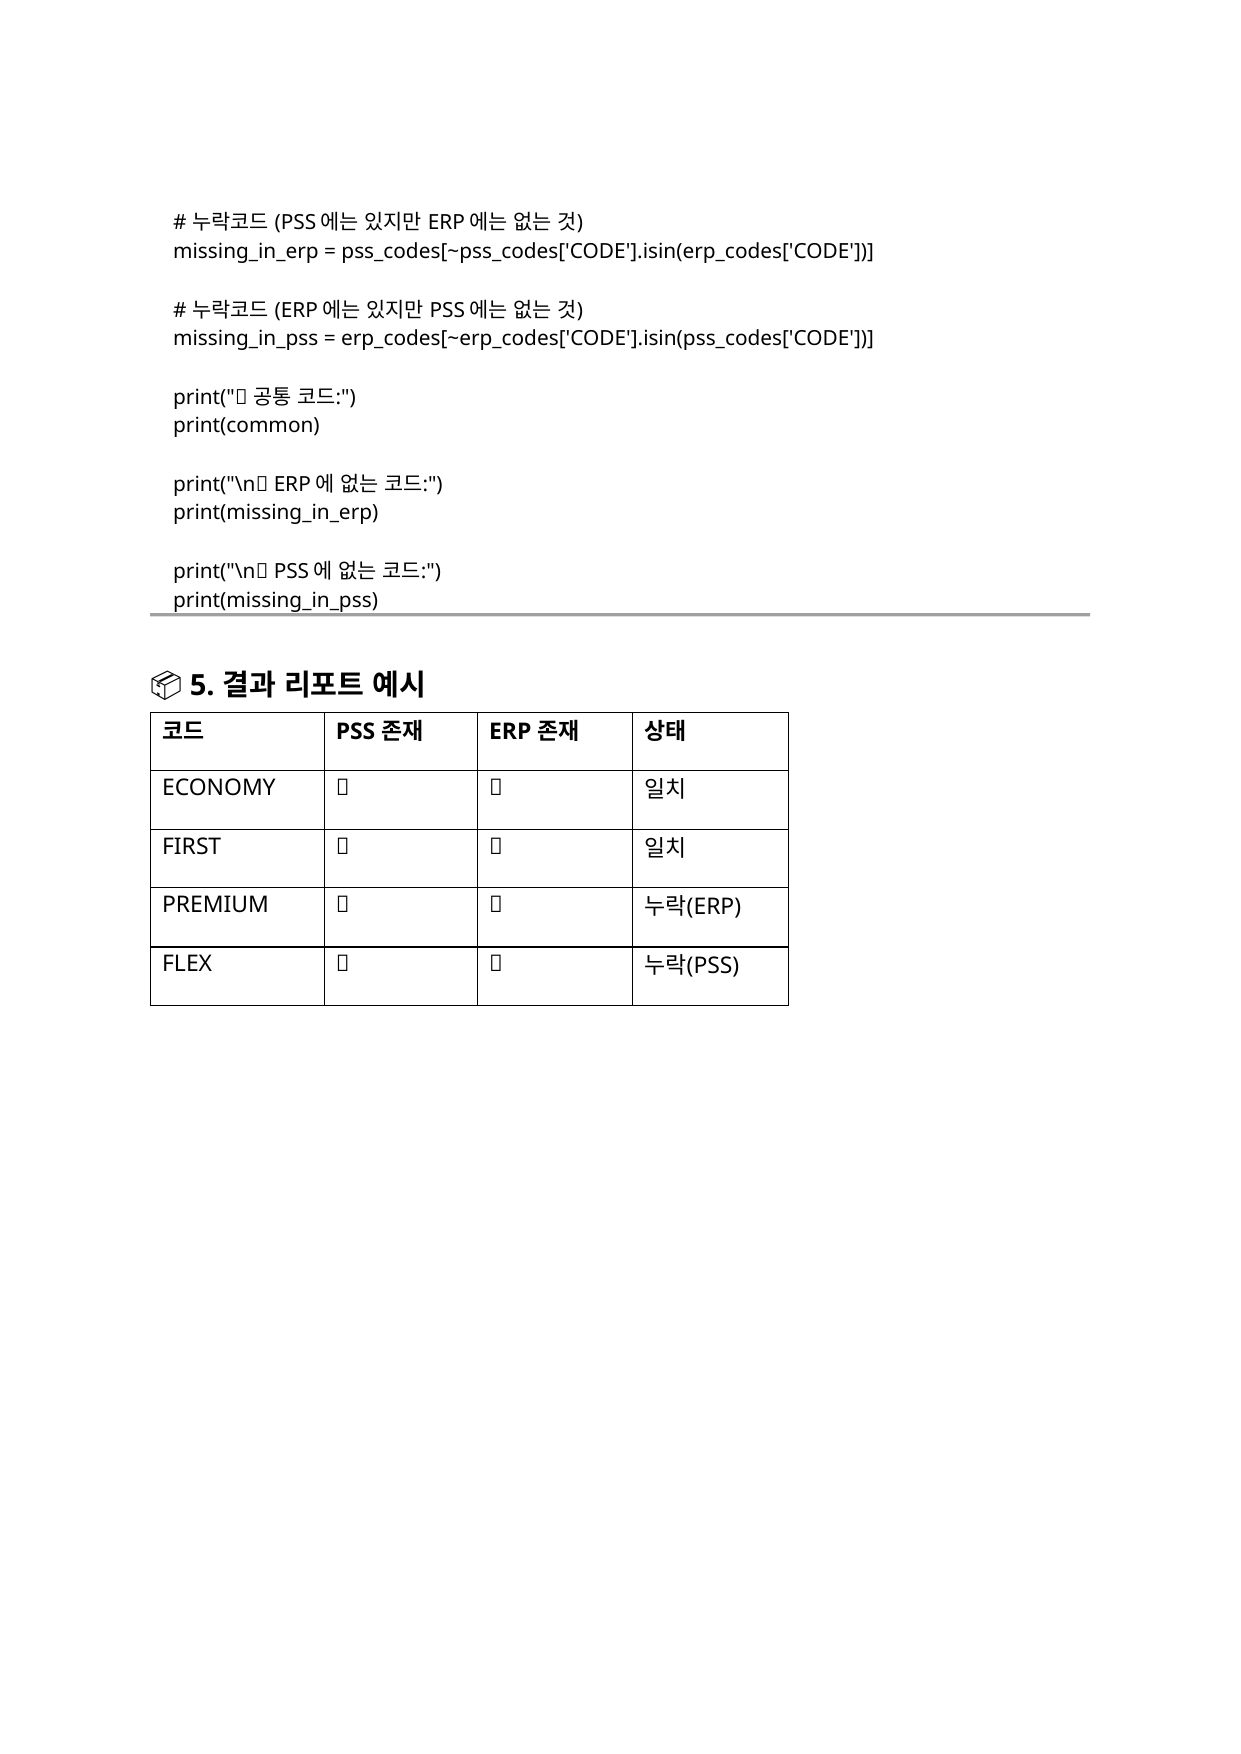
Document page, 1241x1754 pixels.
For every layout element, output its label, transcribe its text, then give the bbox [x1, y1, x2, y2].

text print(missing_in_pss) [173, 585, 1067, 613]
table_header ERP 존재 [478, 713, 632, 770]
table_header PSS 존재 [325, 713, 477, 770]
text print("\n❌ ERP에 없는 코드:") [173, 467, 1067, 497]
table_cell 누락(PSS) [633, 948, 788, 1004]
text print("\n❌ PSS에 없는 코드:") [173, 554, 1067, 585]
table_cell ✅ [478, 830, 632, 887]
table_cell ✅ [325, 830, 477, 887]
text print(missing_in_erp) [173, 497, 1067, 526]
table_cell 일치 [633, 771, 788, 829]
table_cell ✅ [478, 948, 632, 1004]
table_cell ✅ [325, 771, 477, 829]
table_cell ECONOMY [151, 771, 324, 829]
text missing_in_pss = erp_codes[~erp_codes['CODE'].isin(pss_codes['CODE'])] [173, 323, 1067, 352]
text print("✅ 공통 코드:") [173, 380, 1067, 410]
table_cell 누락(ERP) [633, 888, 788, 946]
table_cell 일치 [633, 830, 788, 887]
table_cell ✅ [325, 888, 477, 946]
text # 누락코드 (PSS에는 있지만 ERP에는 없는 것) [173, 206, 1067, 236]
table_cell FLEX [151, 948, 324, 1004]
subtitle 📦 5. 결과 리포트 예시 [150, 661, 1090, 703]
table_cell PREMIUM [151, 888, 324, 946]
table_cell ❌ [478, 888, 632, 946]
text missing_in_erp = pss_codes[~pss_codes['CODE'].isin(erp_codes['CODE'])] [173, 236, 1067, 264]
table_cell ✅ [478, 771, 632, 829]
text print(common) [173, 410, 1067, 439]
table_header 상태 [633, 713, 788, 770]
table_header 코드 [151, 713, 324, 770]
table_cell FIRST [151, 830, 324, 887]
text # 누락코드 (ERP에는 있지만 PSS에는 없는 것) [173, 293, 1067, 323]
table_cell ❌ [325, 948, 477, 1004]
